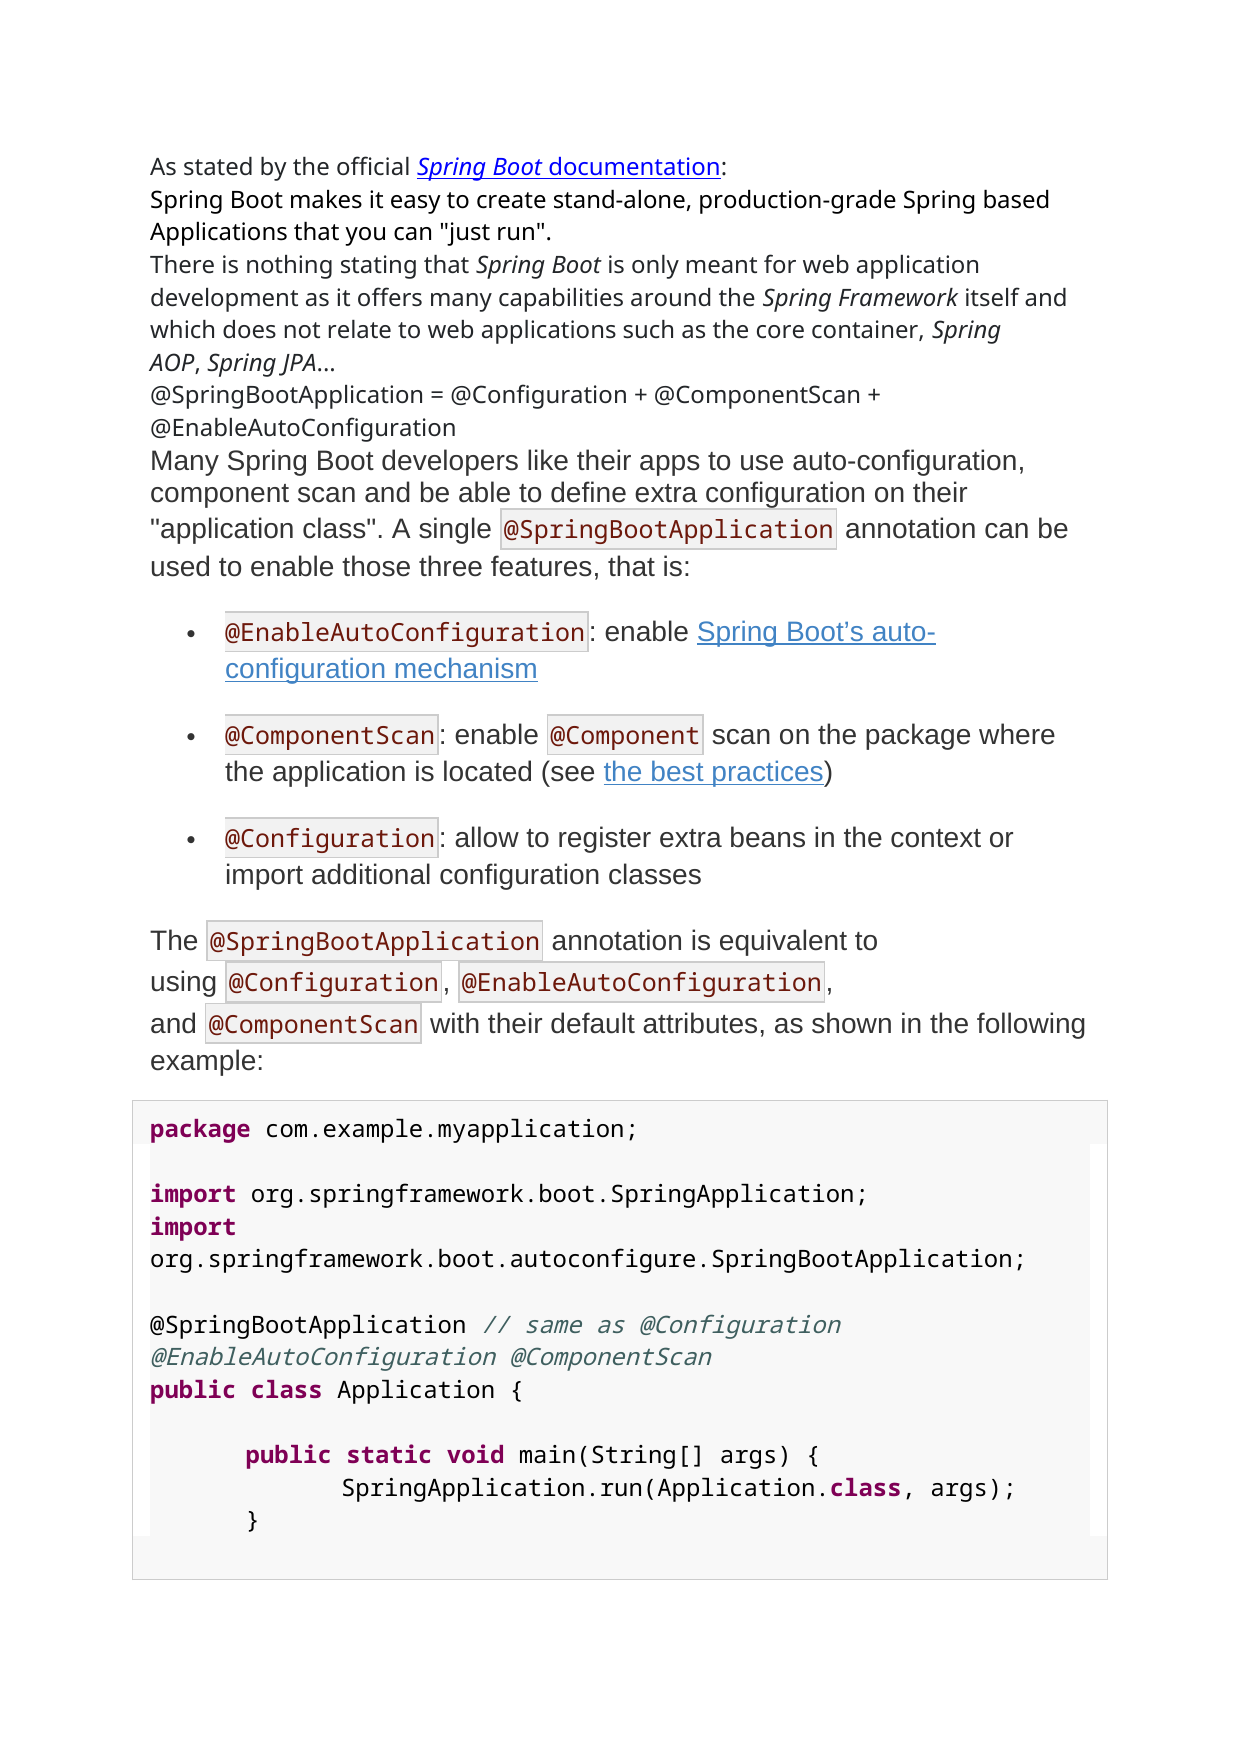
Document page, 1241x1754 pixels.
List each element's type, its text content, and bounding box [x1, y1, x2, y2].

text The @SpringBootApplication annotation is equivalent to using @Configuration, @EnableAutoConfiguration, and @ComponentScan with their default attributes, as shown in the following example: [150, 920, 1090, 1076]
text SpringApplication.run(Application.class, args); [150, 1470, 1090, 1503]
text Many Spring Boot developers like their apps to use auto-configuration, component scan and be able to define extra configuration on their "application class". A single @SpringBootApplication annotation can be used to enable those three features, that is: [150, 443, 1090, 582]
list @ComponentScan: enable @Component scan on the package where the application is located (see the best practices) [187, 714, 1090, 788]
list @Configuration: allow to register extra beans in the context or import additional configuration classes [187, 817, 1090, 891]
text } [150, 1503, 1090, 1524]
text import org.springframework.boot.autoconfigure.SpringBootApplication; [150, 1209, 1090, 1275]
text package com.example.myapplication; [133, 1101, 1107, 1144]
text As stated by the official Spring Boot documentation: [150, 150, 1090, 183]
text public static void main(String[] args) { [150, 1438, 1090, 1470]
text Spring Boot makes it easy to create stand-alone, production-grade Spring based Applications that you can "just run". [150, 183, 1090, 248]
text There is nothing stating that Spring Boot is only meant for web application development as it offers many capabilities around the Spring Framework itself and which does not relate to web applications such as the core container, Spring AOP, Spring JPA... [150, 248, 1090, 378]
text @SpringBootApplication // same as @Configuration @EnableAutoConfiguration @ComponentScan [150, 1307, 1090, 1373]
text import org.springframework.boot.SpringApplication; [150, 1177, 1090, 1209]
list @EnableAutoConfiguration: enable Spring Boot’s auto-configuration mechanism [187, 611, 1090, 685]
text @SpringBootApplication = @Configuration + @ComponentScan + @EnableAutoConfiguration [150, 378, 1090, 443]
text public class Application { [150, 1373, 1090, 1405]
